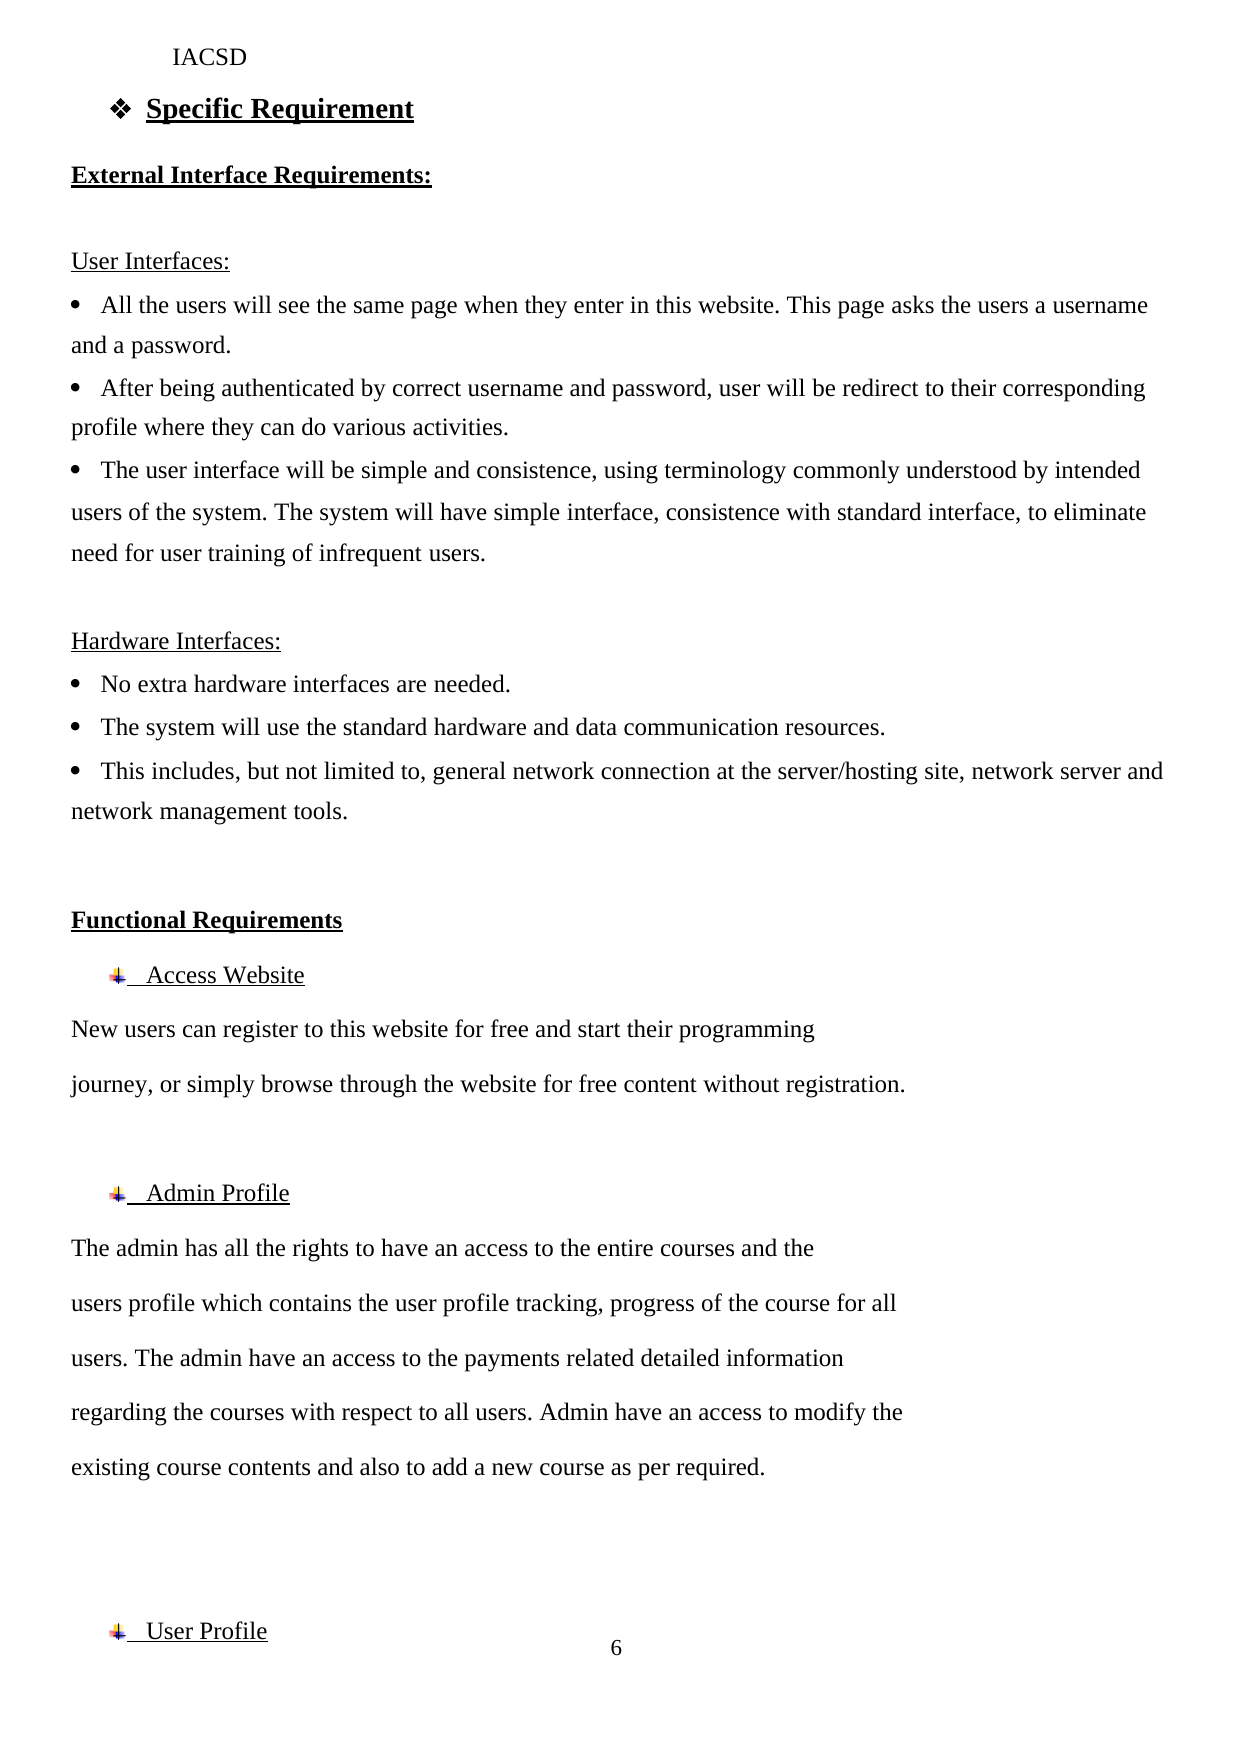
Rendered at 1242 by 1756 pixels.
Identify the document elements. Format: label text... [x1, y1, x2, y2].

list Specific Requirement [108, 91, 1178, 124]
text Hardware Interfaces: [71, 626, 1178, 655]
list This includes, but not limited to, general network connection at the server/hosting site, network server and network management tools. [71, 756, 1178, 824]
list Admin Profile [108, 1178, 1178, 1207]
text The admin has all the rights to have an access to the entire courses and the [71, 1233, 1178, 1262]
list Access Website [108, 960, 1178, 988]
subtitle External Interface Requirements: [71, 160, 1178, 189]
picture [109, 1185, 126, 1202]
text New users can register to this website for free and start their programming [71, 1014, 1178, 1043]
text users. The admin have an access to the payments related detailed information [71, 1343, 1178, 1371]
picture [109, 1622, 126, 1640]
text regarding the courses with respect to all users. Admin have an access to modify the [71, 1397, 1178, 1426]
text users profile which contains the user profile tracking, progress of the course for all [71, 1288, 1178, 1317]
text existing course contents and also to add a new course as per required. [71, 1452, 1178, 1481]
list After being authenticated by correct username and password, user will be redirect to their corresponding profile where they can do various activities. [71, 373, 1178, 441]
text User Interfaces: [71, 246, 1178, 275]
list No extra hardware interfaces are needed. [71, 669, 1178, 698]
text journey, or simply browse through the website for free content without registration. [71, 1069, 1178, 1098]
list All the users will see the same page when they enter in this website. This page asks the users a username and a password. [71, 290, 1178, 358]
text Functional Requirements [71, 905, 1178, 934]
list The user interface will be simple and consistence, using terminology commonly understood by intended users of the system. The system will have simple interface, consistence with standard interface, to eliminate need for user training of infrequent users. [71, 455, 1178, 567]
list The system will use the standard hardware and data communication resources. [71, 712, 1178, 741]
picture [109, 966, 126, 984]
list User Profile [108, 1616, 1178, 1645]
